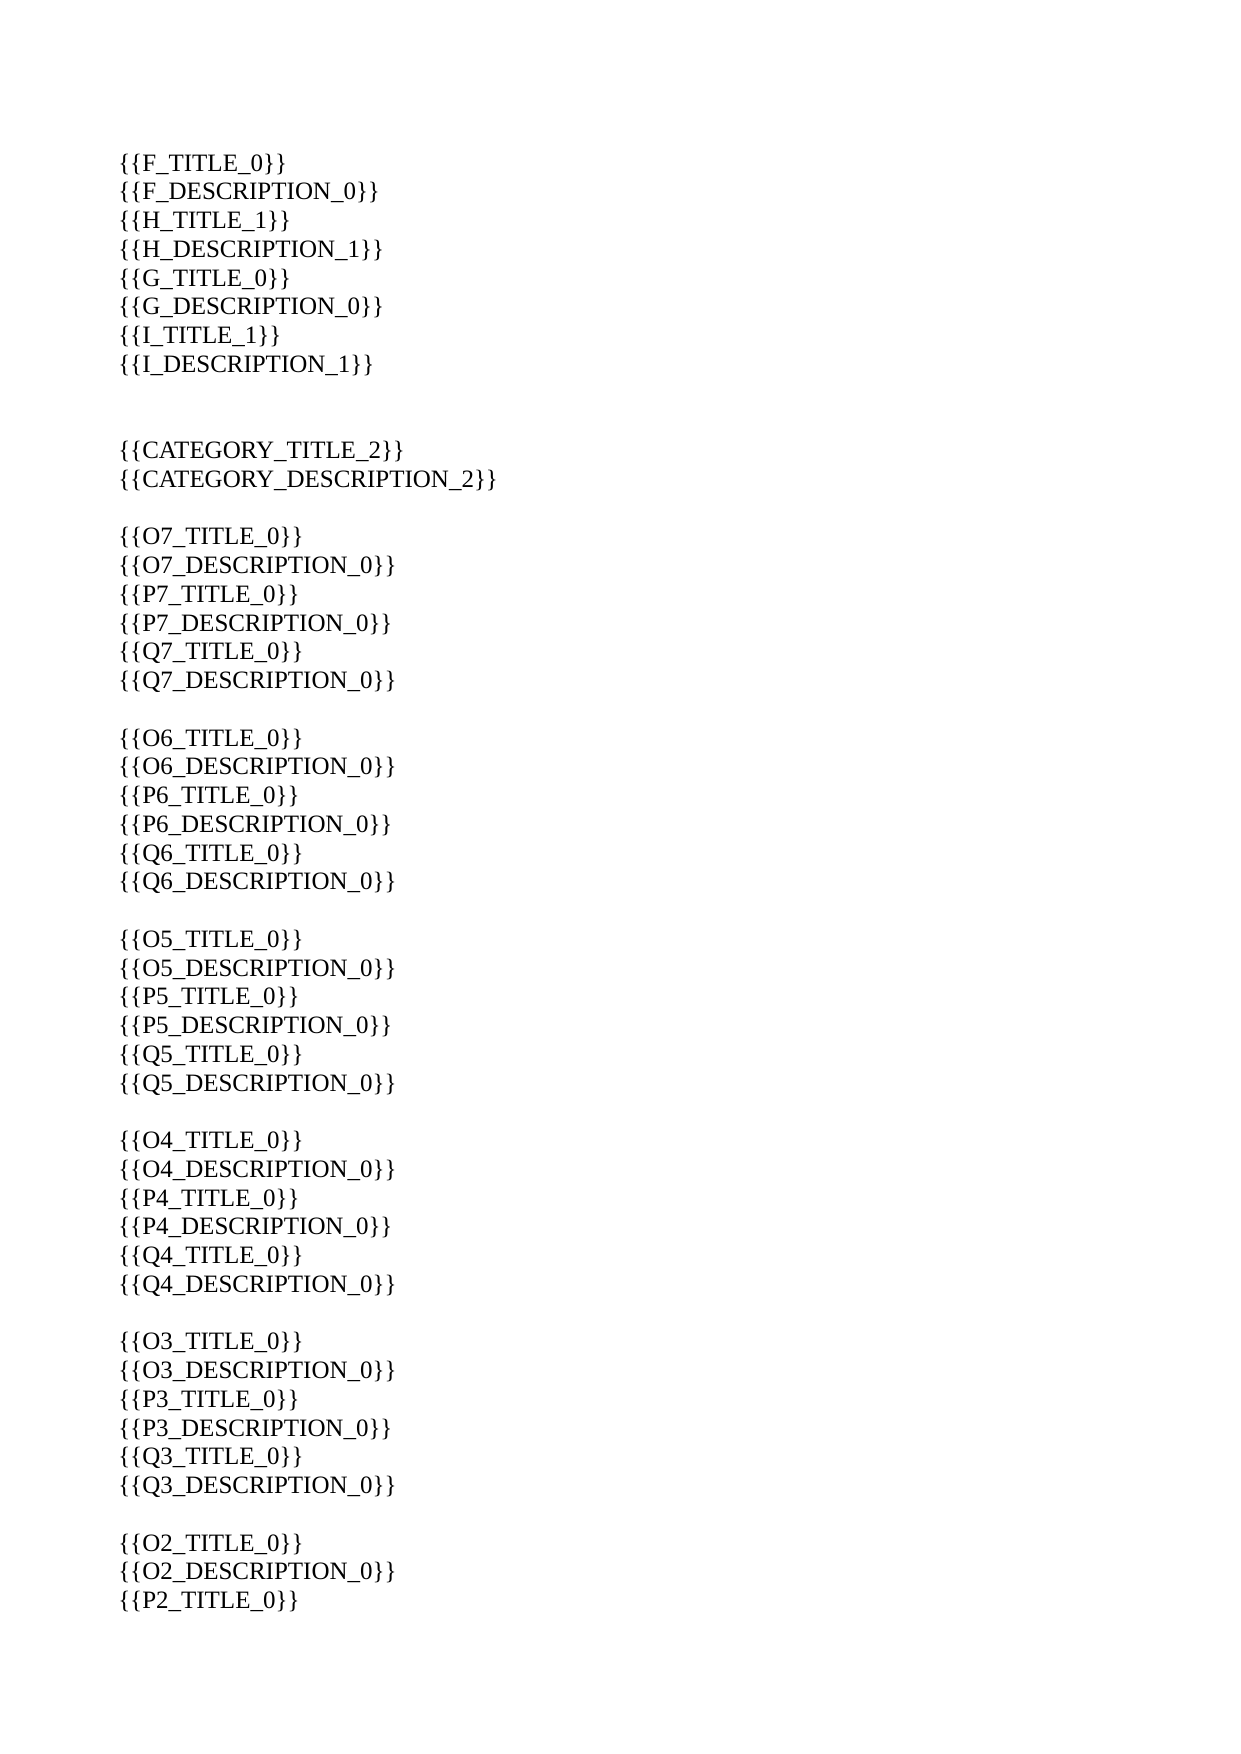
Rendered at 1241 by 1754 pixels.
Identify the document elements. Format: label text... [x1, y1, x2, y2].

text {{Q4_DESCRIPTION_0}} [118, 1269, 1122, 1298]
text {{G_DESCRIPTION_0}} [118, 291, 1122, 320]
text {{P5_TITLE_0}} [118, 981, 1122, 1010]
text {{Q4_TITLE_0}} [118, 1240, 1122, 1269]
text {{O5_TITLE_0}} [118, 924, 1122, 953]
text {{I_TITLE_1}} [118, 320, 1122, 349]
text {{CATEGORY_DESCRIPTION_2}} [118, 464, 1122, 493]
text {{Q3_DESCRIPTION_0}} [118, 1470, 1122, 1499]
text {{P2_TITLE_0}} [118, 1585, 1122, 1614]
text {{P3_TITLE_0}} [118, 1384, 1122, 1413]
text {{P6_DESCRIPTION_0}} [118, 809, 1122, 838]
text {{Q5_DESCRIPTION_0}} [118, 1068, 1122, 1096]
text {{CATEGORY_TITLE_2}} [118, 435, 1122, 464]
text {{O6_TITLE_0}} [118, 723, 1122, 751]
text {{Q7_TITLE_0}} [118, 636, 1122, 665]
text {{P3_DESCRIPTION_0}} [118, 1413, 1122, 1441]
text {{P7_TITLE_0}} [118, 579, 1122, 608]
text {{O6_DESCRIPTION_0}} [118, 751, 1122, 780]
text {{P4_DESCRIPTION_0}} [118, 1211, 1122, 1240]
text {{O3_DESCRIPTION_0}} [118, 1355, 1122, 1384]
text {{O5_DESCRIPTION_0}} [118, 953, 1122, 981]
text {{P5_DESCRIPTION_0}} [118, 1010, 1122, 1039]
text {{I_DESCRIPTION_1}} [118, 349, 1122, 378]
text {{O2_TITLE_0}} [118, 1528, 1122, 1556]
text {{Q7_DESCRIPTION_0}} [118, 665, 1122, 694]
text {{O2_DESCRIPTION_0}} [118, 1556, 1122, 1585]
text {{F_TITLE_0}} [118, 148, 1122, 176]
text {{P4_TITLE_0}} [118, 1183, 1122, 1211]
text {{Q5_TITLE_0}} [118, 1039, 1122, 1068]
text {{F_DESCRIPTION_0}} [118, 176, 1122, 205]
text {{Q3_TITLE_0}} [118, 1441, 1122, 1470]
text {{P7_DESCRIPTION_0}} [118, 608, 1122, 636]
text {{O3_TITLE_0}} [118, 1326, 1122, 1355]
text {{G_TITLE_0}} [118, 263, 1122, 291]
text {{O7_DESCRIPTION_0}} [118, 550, 1122, 579]
text {{H_DESCRIPTION_1}} [118, 234, 1122, 263]
text {{H_TITLE_1}} [118, 205, 1122, 234]
text {{P6_TITLE_0}} [118, 780, 1122, 809]
text {{Q6_TITLE_0}} [118, 838, 1122, 866]
text {{O7_TITLE_0}} [118, 521, 1122, 550]
text {{O4_TITLE_0}} [118, 1125, 1122, 1154]
text {{O4_DESCRIPTION_0}} [118, 1154, 1122, 1183]
text {{Q6_DESCRIPTION_0}} [118, 866, 1122, 895]
